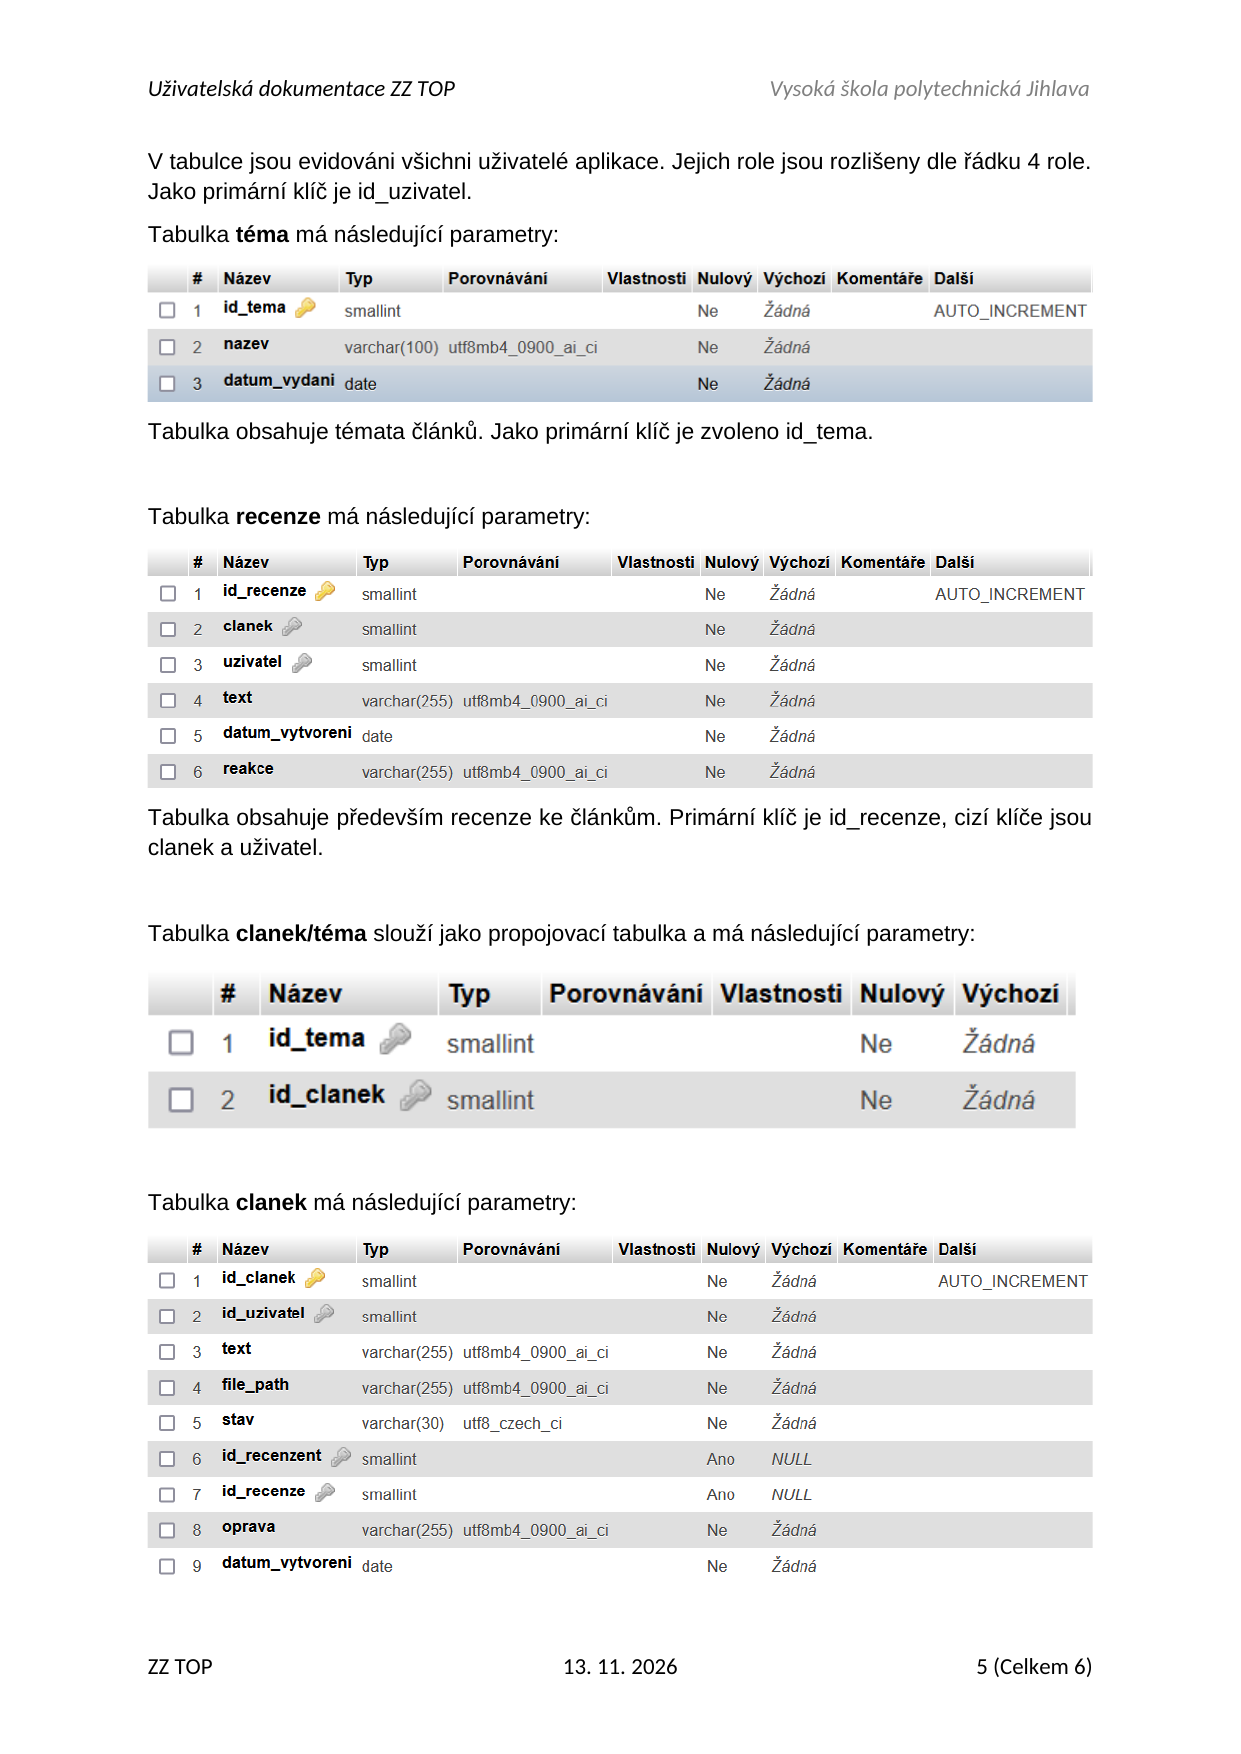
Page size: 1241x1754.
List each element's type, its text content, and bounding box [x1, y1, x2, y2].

text Tabulka obsahuje témata článků. Jako primární klíč je zvoleno id_tema. [148, 418, 1093, 444]
text V tabulce jsou evidováni všichni uživatelé aplikace. Jejich role jsou rozlišeny dle řádku 4 role. Jako primární klíč je id_uzivatel. [148, 148, 1093, 204]
text Tabulka téma má následující parametry: [148, 221, 1093, 247]
picture [147, 1231, 1093, 1579]
picture [147, 962, 1076, 1130]
text Tabulka clanek/téma slouží jako propojovací tabulka a má následující parametry: [148, 920, 1093, 946]
text Tabulka obsahuje především recenze ke článkům. Primární klíč je id_recenze, cizí klíče jsou clanek a uživatel. [148, 804, 1093, 861]
text Tabulka clanek má následující parametry: [148, 1189, 1093, 1215]
picture [147, 546, 1093, 788]
text Tabulka recenze má následující parametry: [148, 503, 1093, 530]
picture [147, 263, 1093, 402]
